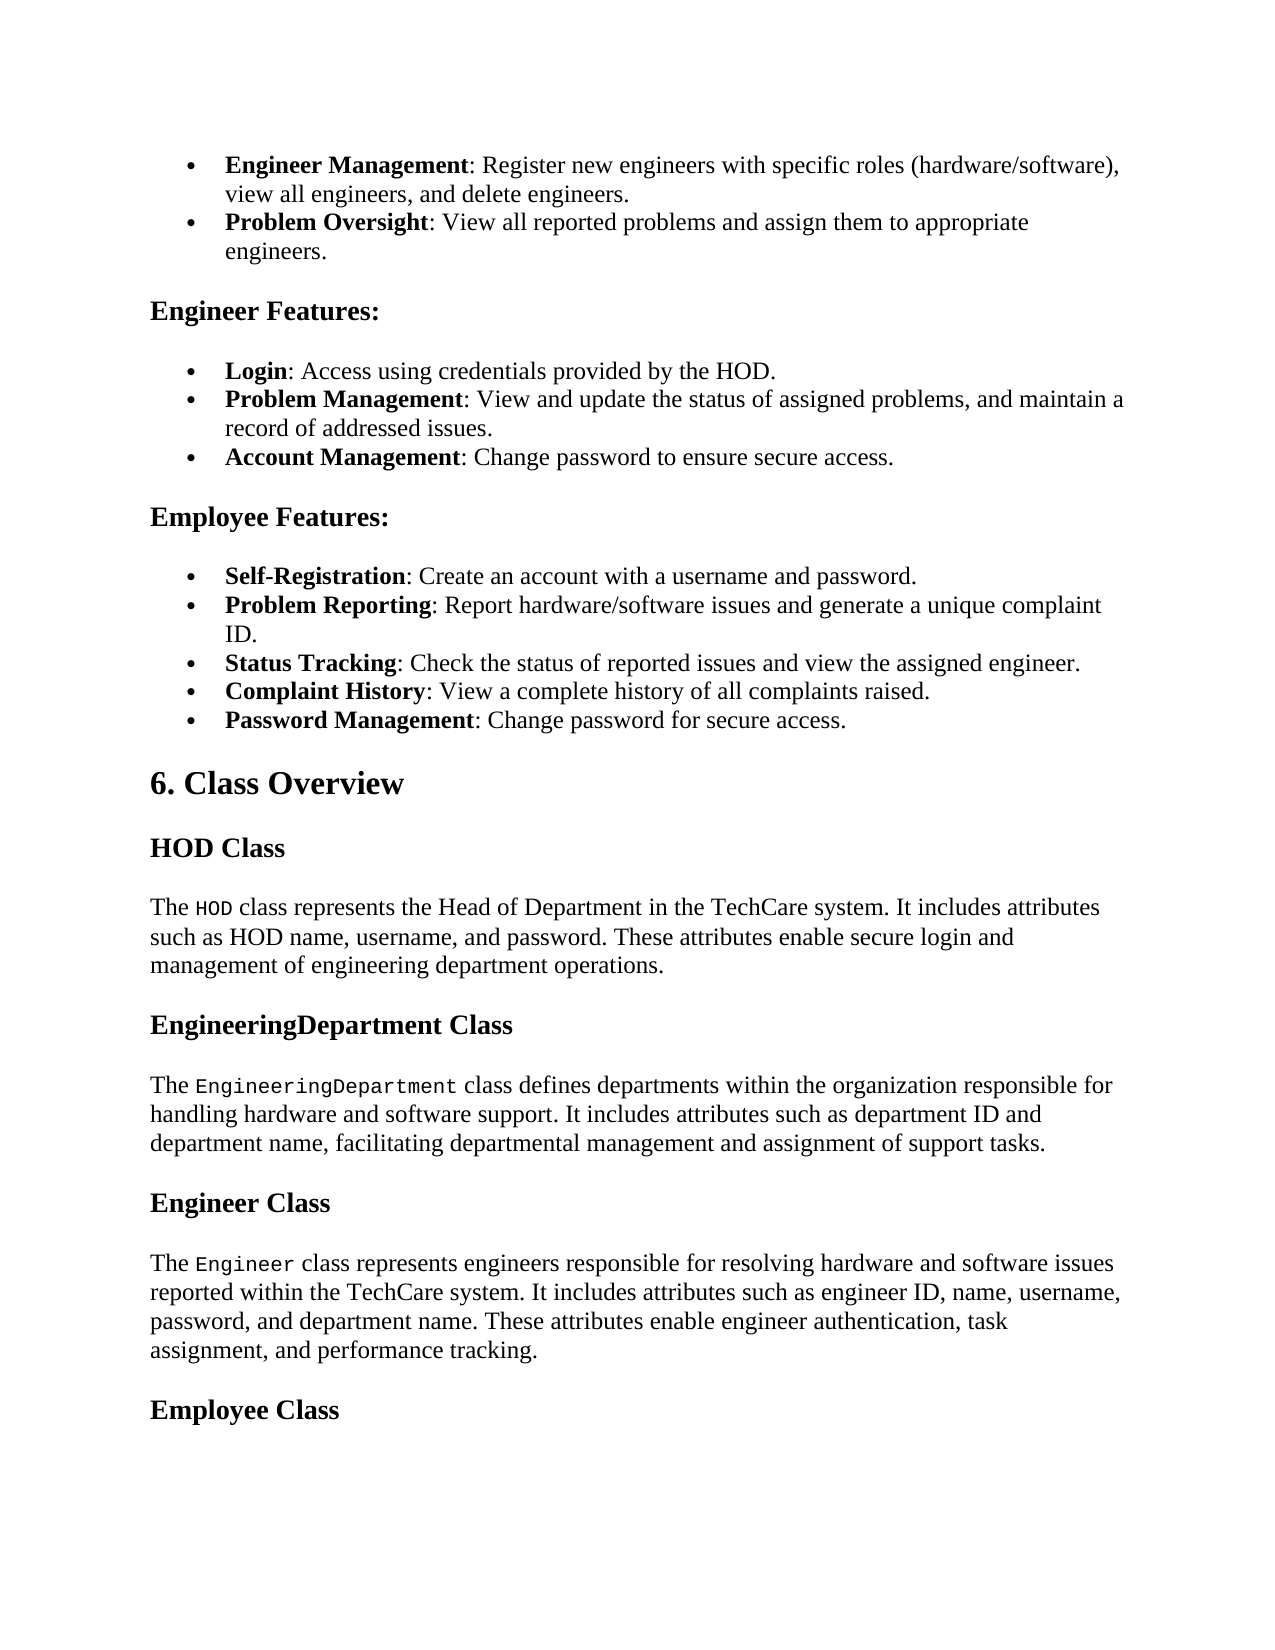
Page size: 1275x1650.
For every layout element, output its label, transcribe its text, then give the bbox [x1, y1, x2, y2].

text 6. Class Overview [150, 763, 1125, 801]
text Employee Features: [150, 500, 1125, 532]
list Status Tracking: Check the status of reported issues and view the assigned engineer. [187, 648, 1125, 676]
text Engineer Features: [150, 294, 1125, 327]
list Account Management: Change password to ensure secure access. [187, 442, 1125, 471]
subtitle HOD Class [150, 831, 1125, 863]
subtitle Engineer Class [150, 1186, 1125, 1219]
list Problem Oversight: View all reported problems and assign them to appropriate engineers. [187, 207, 1125, 265]
list Problem Management: View and update the status of assigned problems, and maintain a record of addressed issues. [187, 384, 1125, 442]
list Engineer Management: Register new engineers with specific roles (hardware/software), view all engineers, and delete engineers. [187, 150, 1125, 207]
subtitle Employee Class [150, 1393, 1125, 1425]
list Password Management: Change password for secure access. [187, 705, 1125, 734]
text The EngineeringDepartment class defines departments within the organization responsible for handling hardware and software support. It includes attributes such as department ID and department name, facilitating departmental management and assignment of support tasks. [150, 1070, 1125, 1157]
list Self-Registration: Create an account with a username and password. [187, 561, 1125, 590]
list Complaint History: View a complete history of all complaints raised. [187, 676, 1125, 705]
list Problem Reporting: Report hardware/software issues and generate a unique complaint ID. [187, 590, 1125, 648]
text The HOD class represents the Head of Department in the TechCare system. It includes attributes such as HOD name, username, and password. These attributes enable secure login and management of engineering department operations. [150, 892, 1125, 979]
text The Engineer class represents engineers responsible for resolving hardware and software issues reported within the TechCare system. It includes attributes such as engineer ID, name, username, password, and department name. These attributes enable engineer authentication, task assignment, and performance tracking. [150, 1248, 1125, 1364]
subtitle EngineeringDepartment Class [150, 1008, 1125, 1041]
list Login: Access using credentials provided by the HOD. [187, 356, 1125, 384]
